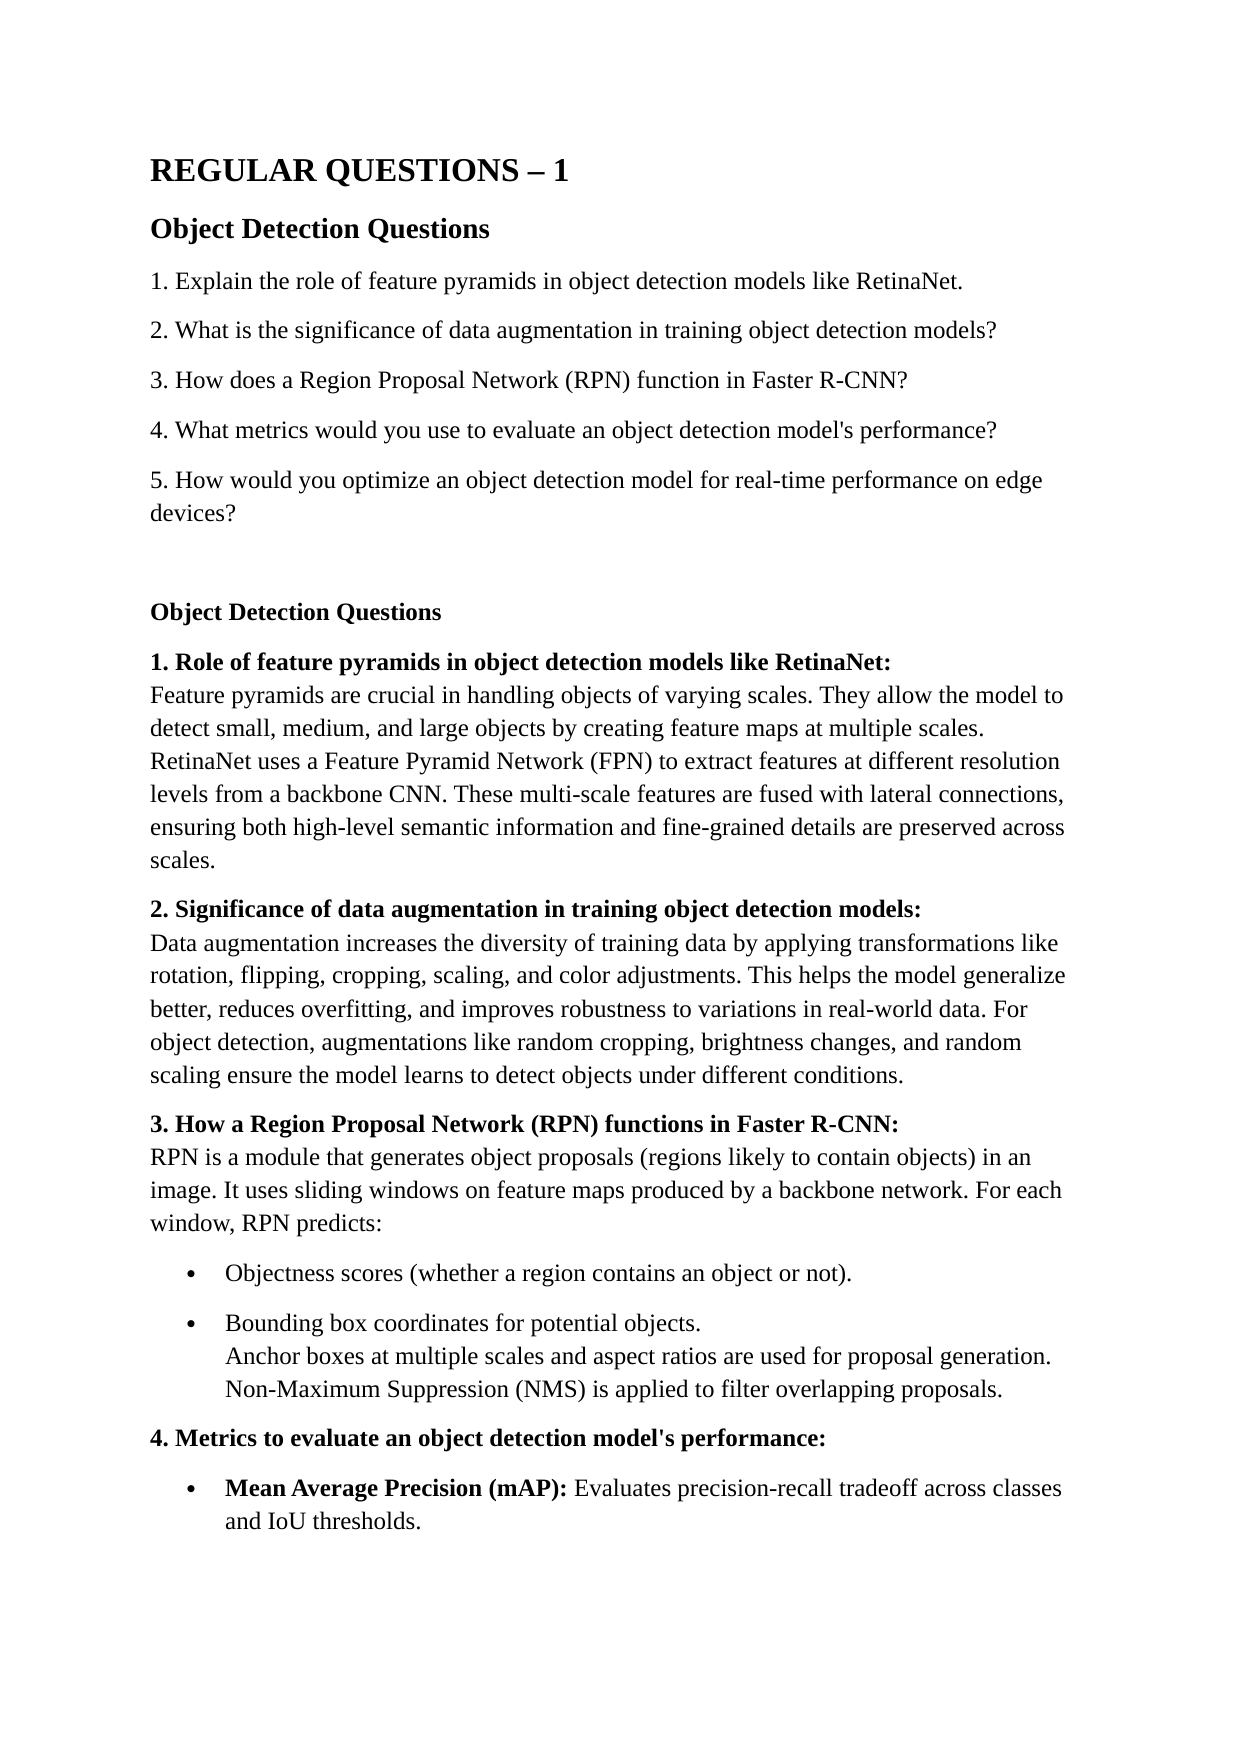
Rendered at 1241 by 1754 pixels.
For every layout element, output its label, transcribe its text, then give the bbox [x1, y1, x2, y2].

list Bounding box coordinates for potential objects. Anchor boxes at multiple scales and aspect ratios are used for proposal generation. Non-Maximum Suppression (NMS) is applied to filter overlapping proposals. [187, 1308, 1090, 1403]
text 1. Explain the role of feature pyramids in object detection models like RetinaNet. [150, 266, 1090, 295]
text 2. What is the significance of data augmentation in training object detection models? [150, 316, 1090, 344]
list Objectness scores (whether a region contains an object or not). [187, 1258, 1090, 1287]
text 4. What metrics would you use to evaluate an object detection model's performance? [150, 415, 1090, 444]
text 3. How a Region Proposal Network (RPN) functions in Faster R-CNN: RPN is a module that generates object proposals (regions likely to contain objects) in an image. It uses sliding windows on feature maps produced by a backbone network. For each window, RPN predicts: [150, 1109, 1090, 1237]
list Mean Average Precision (mAP): Evaluates precision-recall tradeoff across classes and IoU thresholds. [187, 1473, 1090, 1535]
text 4. Metrics to evaluate an object detection model's performance: [150, 1423, 1090, 1452]
text 1. Role of feature pyramids in object detection models like RetinaNet: Feature pyramids are crucial in handling objects of varying scales. They allow the model to detect small, medium, and large objects by creating feature maps at multiple scales. RetinaNet uses a Feature Pyramid Network (FPN) to extract features at different resolution levels from a backbone CNN. These multi-scale features are fused with lateral connections, ensuring both high-level semantic information and fine-grained details are preserved across scales. [150, 647, 1090, 874]
text 3. How does a Region Proposal Network (RPN) function in Faster R-CNN? [150, 365, 1090, 394]
text 2. Significance of data augmentation in training object detection models: Data augmentation increases the diversity of training data by applying transformations like rotation, flipping, cropping, scaling, and color adjustments. This helps the model generalize better, reduces overfitting, and improves robustness to variations in real-world data. For object detection, augmentations like random cropping, brightness changes, and random scaling ensure the model learns to detect objects under different conditions. [150, 894, 1090, 1088]
text Object Detection Questions [150, 597, 1090, 626]
text 5. How would you optimize an object detection model for real-time performance on edge devices? [150, 465, 1090, 526]
text REGULAR QUESTIONS – 1 [150, 150, 1090, 188]
text Object Detection Questions [150, 211, 1090, 244]
